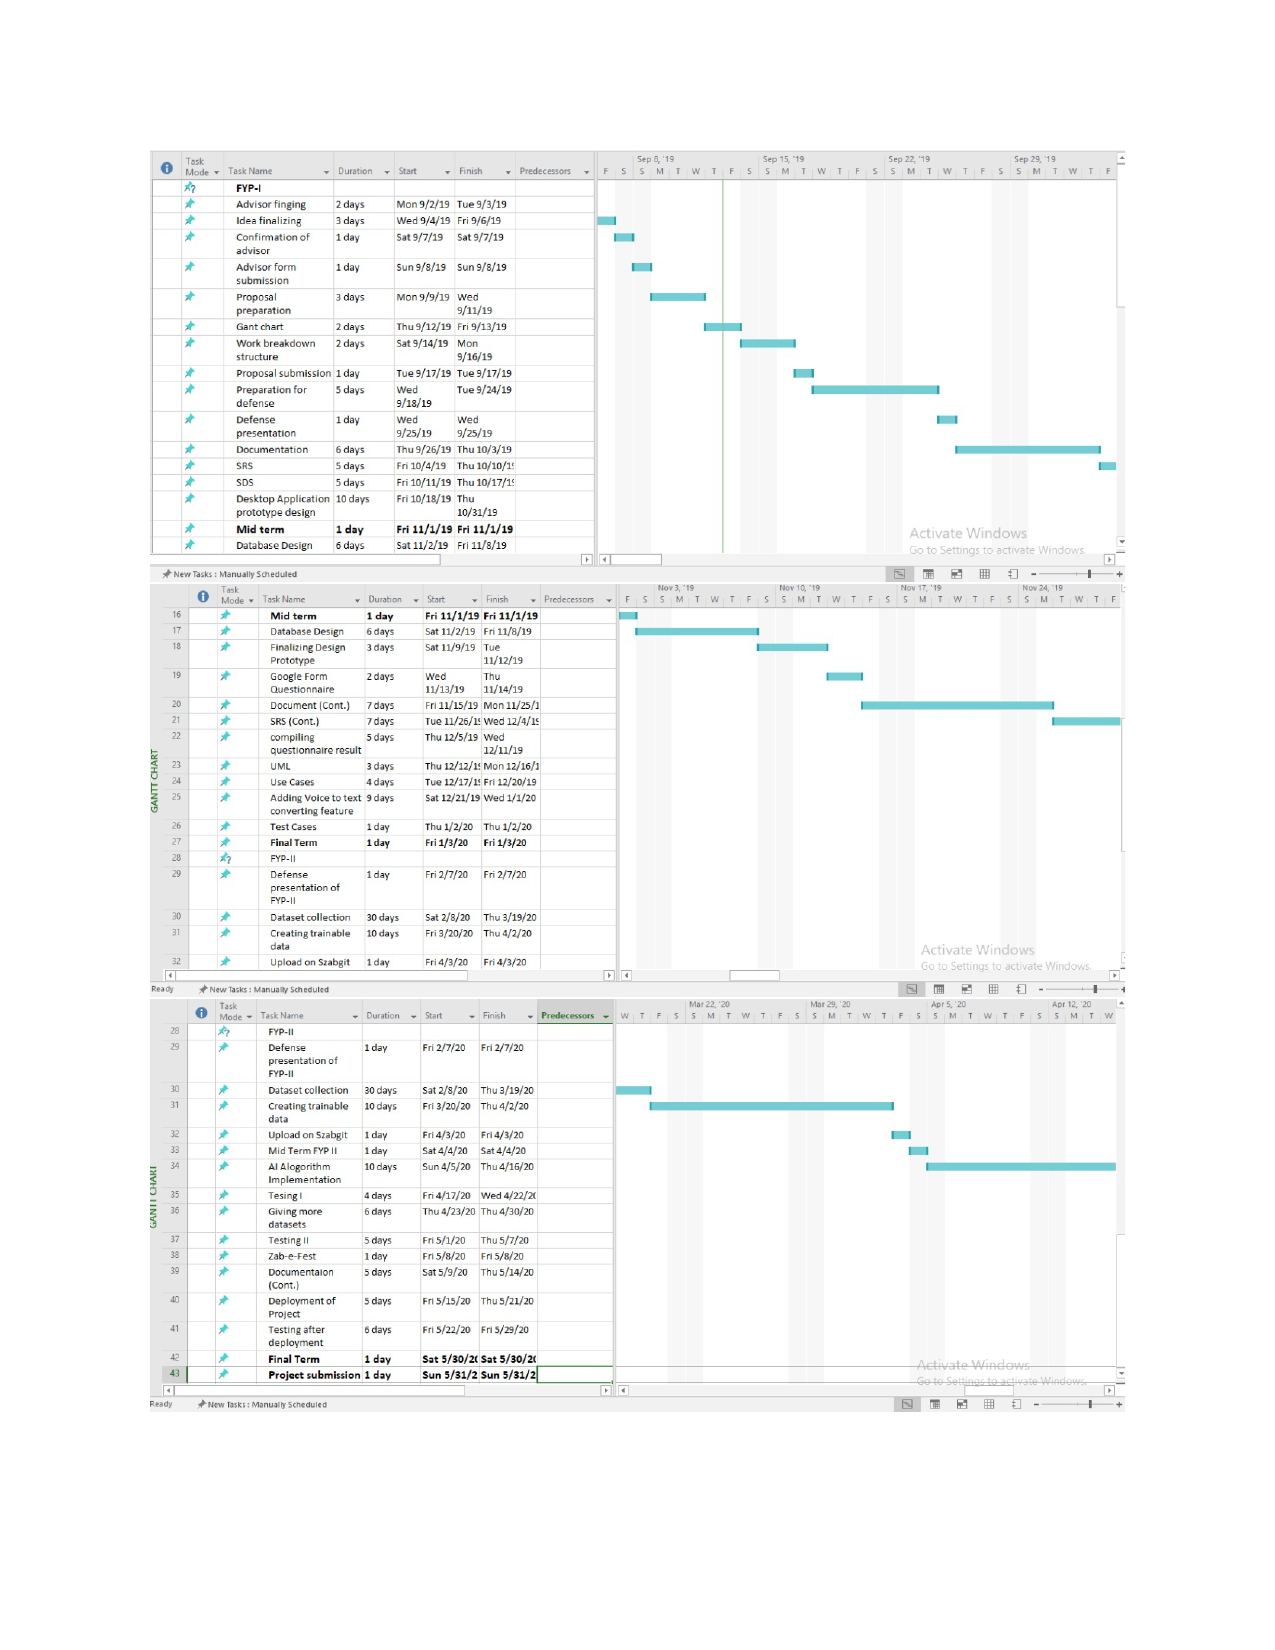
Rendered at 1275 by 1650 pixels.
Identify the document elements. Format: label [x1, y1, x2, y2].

picture [150, 150, 1125, 582]
picture [150, 999, 1125, 1412]
picture [150, 584, 1125, 997]
